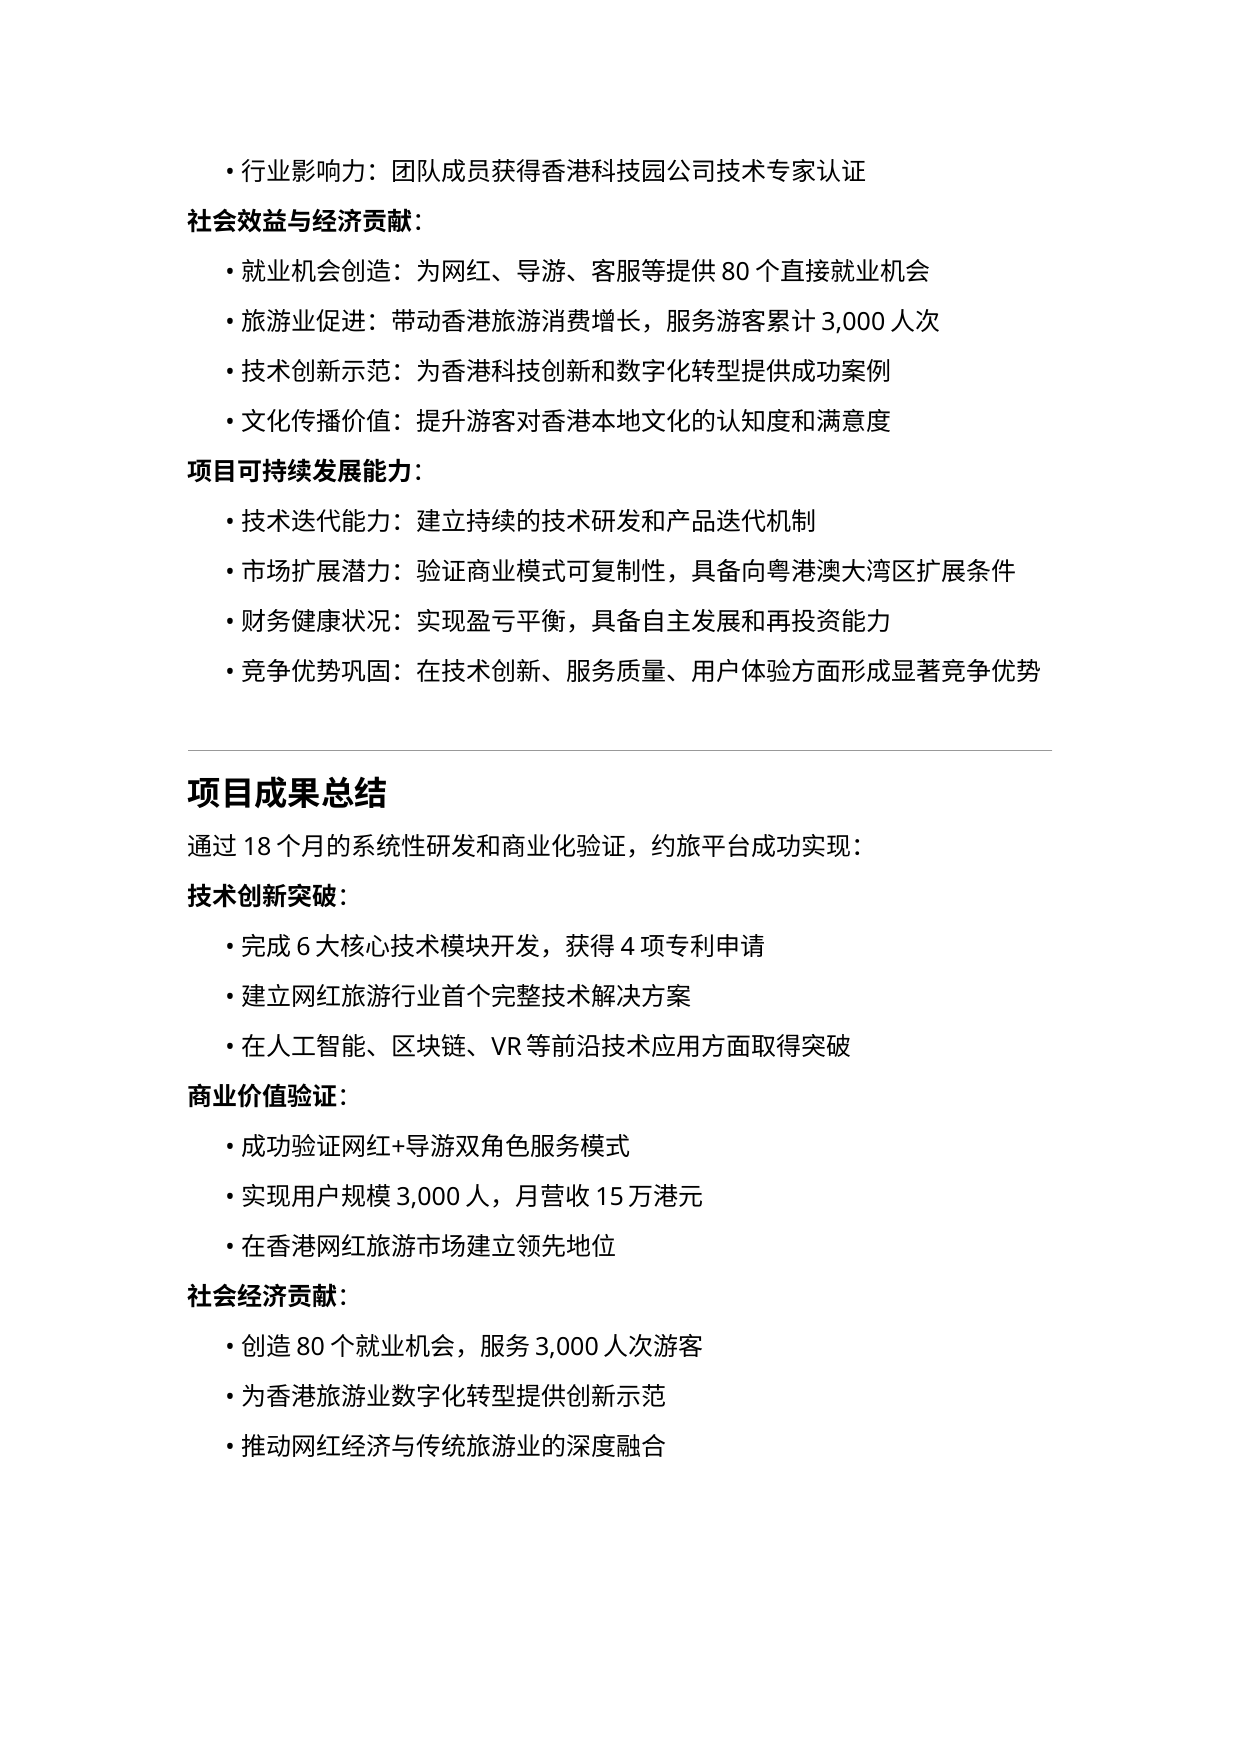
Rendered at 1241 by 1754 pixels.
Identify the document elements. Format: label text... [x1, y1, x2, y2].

text • 技术创新示范：为香港科技创新和数字化转型提供成功案例 [225, 350, 1052, 387]
text • 创造80个就业机会，服务3,000人次游客 [225, 1325, 1052, 1363]
text 商业价值验证： [188, 1075, 1052, 1113]
text • 推动网红经济与传统旅游业的深度融合 [225, 1425, 1052, 1463]
text • 文化传播价值：提升游客对香港本地文化的认知度和满意度 [225, 400, 1052, 437]
text • 就业机会创造：为网红、导游、客服等提供80个直接就业机会 [225, 250, 1052, 287]
text • 竞争优势巩固：在技术创新、服务质量、用户体验方面形成显著竞争优势 [225, 650, 1052, 687]
text 项目可持续发展能力： [188, 450, 1052, 487]
text • 为香港旅游业数字化转型提供创新示范 [225, 1375, 1052, 1413]
text • 在人工智能、区块链、VR等前沿技术应用方面取得突破 [225, 1025, 1052, 1063]
text • 旅游业促进：带动香港旅游消费增长，服务游客累计3,000人次 [225, 300, 1052, 337]
text • 行业影响力：团队成员获得香港科技园公司技术专家认证 [225, 150, 1052, 187]
text • 完成6大核心技术模块开发，获得4项专利申请 [225, 925, 1052, 963]
text • 建立网红旅游行业首个完整技术解决方案 [225, 975, 1052, 1013]
text • 实现用户规模3,000人，月营收15万港元 [225, 1175, 1052, 1213]
subtitle 项目成果总结 [188, 775, 1052, 813]
text • 在香港网红旅游市场建立领先地位 [225, 1225, 1052, 1263]
text 技术创新突破： [188, 875, 1052, 913]
text • 成功验证网红+导游双角色服务模式 [225, 1125, 1052, 1163]
text • 技术迭代能力：建立持续的技术研发和产品迭代机制 [225, 500, 1052, 537]
text • 财务健康状况：实现盈亏平衡，具备自主发展和再投资能力 [225, 600, 1052, 637]
text 社会效益与经济贡献： [188, 200, 1052, 237]
text 通过18个月的系统性研发和商业化验证，约旅平台成功实现： [188, 825, 1052, 863]
text 社会经济贡献： [188, 1275, 1052, 1313]
text • 市场扩展潜力：验证商业模式可复制性，具备向粤港澳大湾区扩展条件 [225, 550, 1052, 587]
